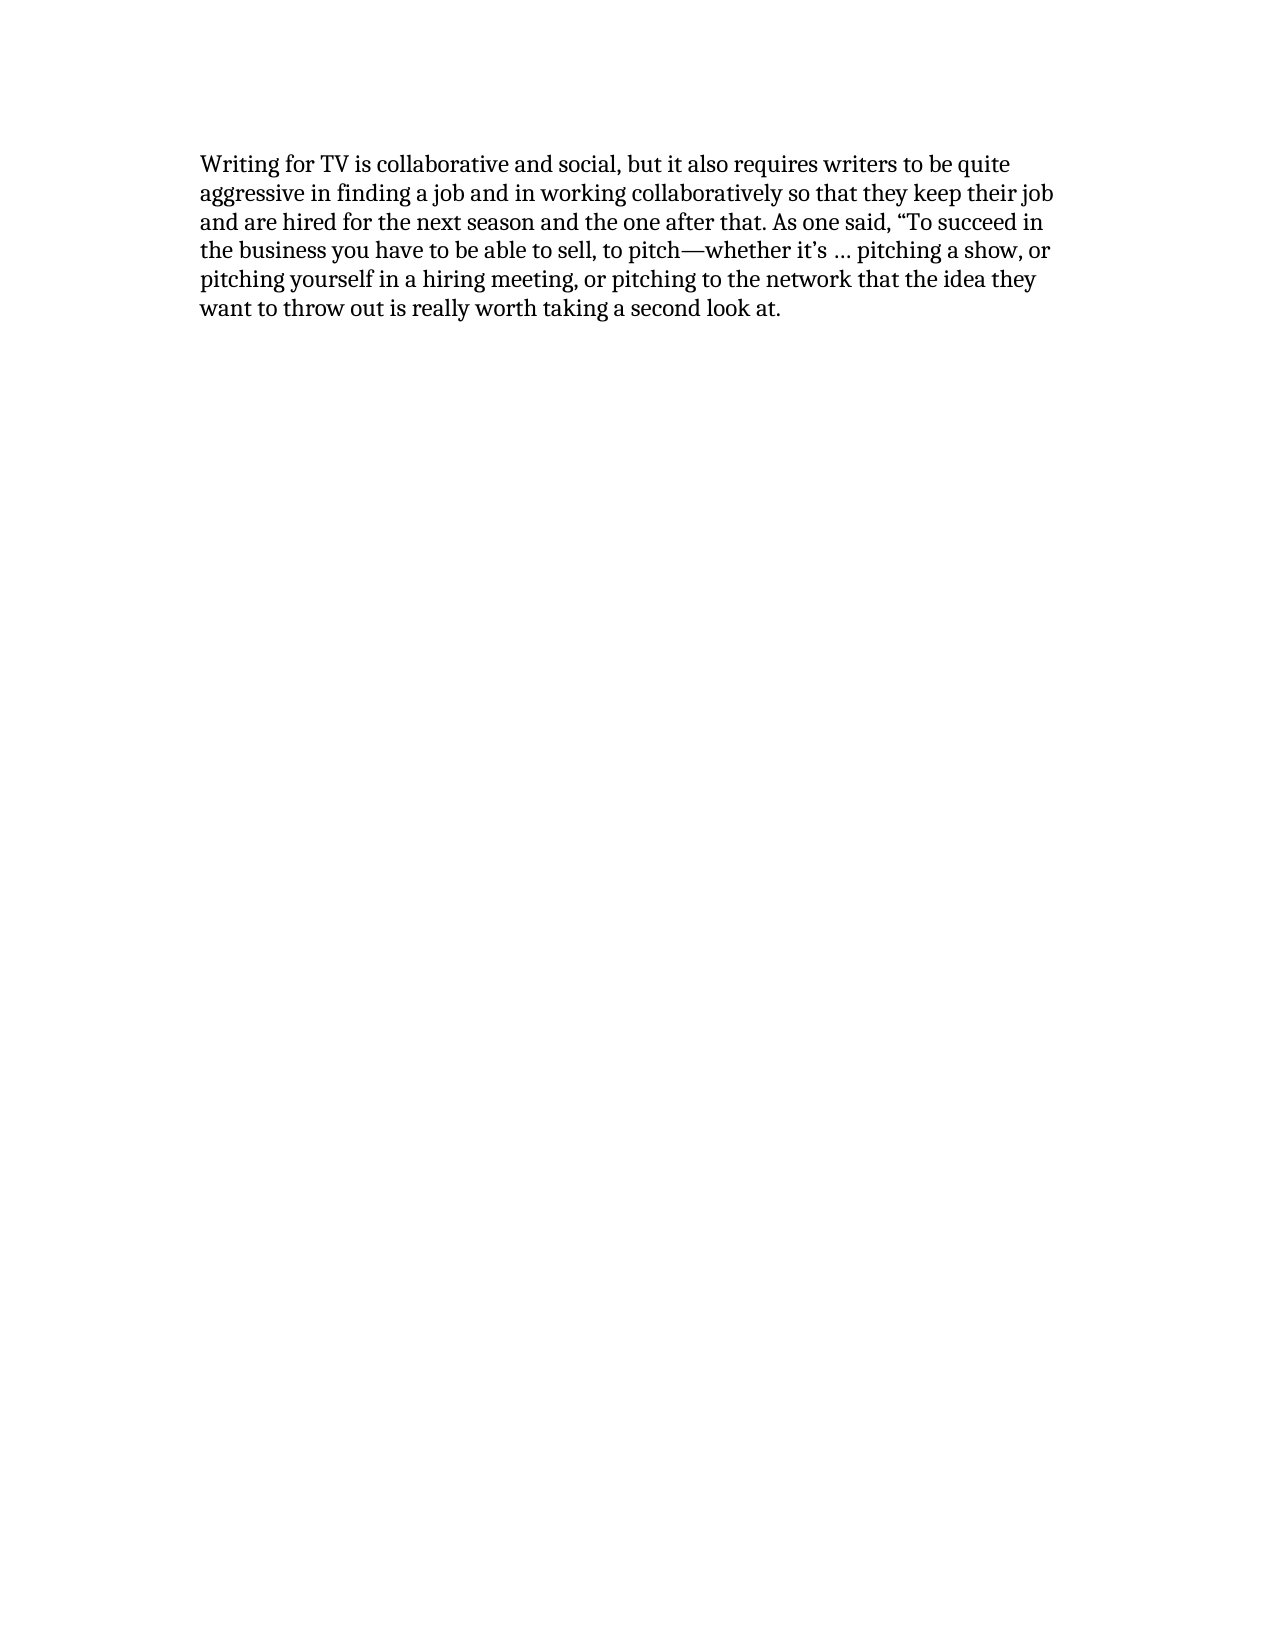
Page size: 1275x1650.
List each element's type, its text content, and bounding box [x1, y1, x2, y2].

text Writing for TV is collaborative and social, but it also requires writers to be quite aggressive in finding a job and in working collaboratively so that they keep their job and are hired for the next season and the one after that. As one said, “To succeed in the business you have to be able to sell, to pitch—whether it’s … pitching a show, or pitching yourself in a hiring meeting, or pitching to the network that the idea they want to throw out is really worth taking a second look at. [200, 150, 1075, 322]
